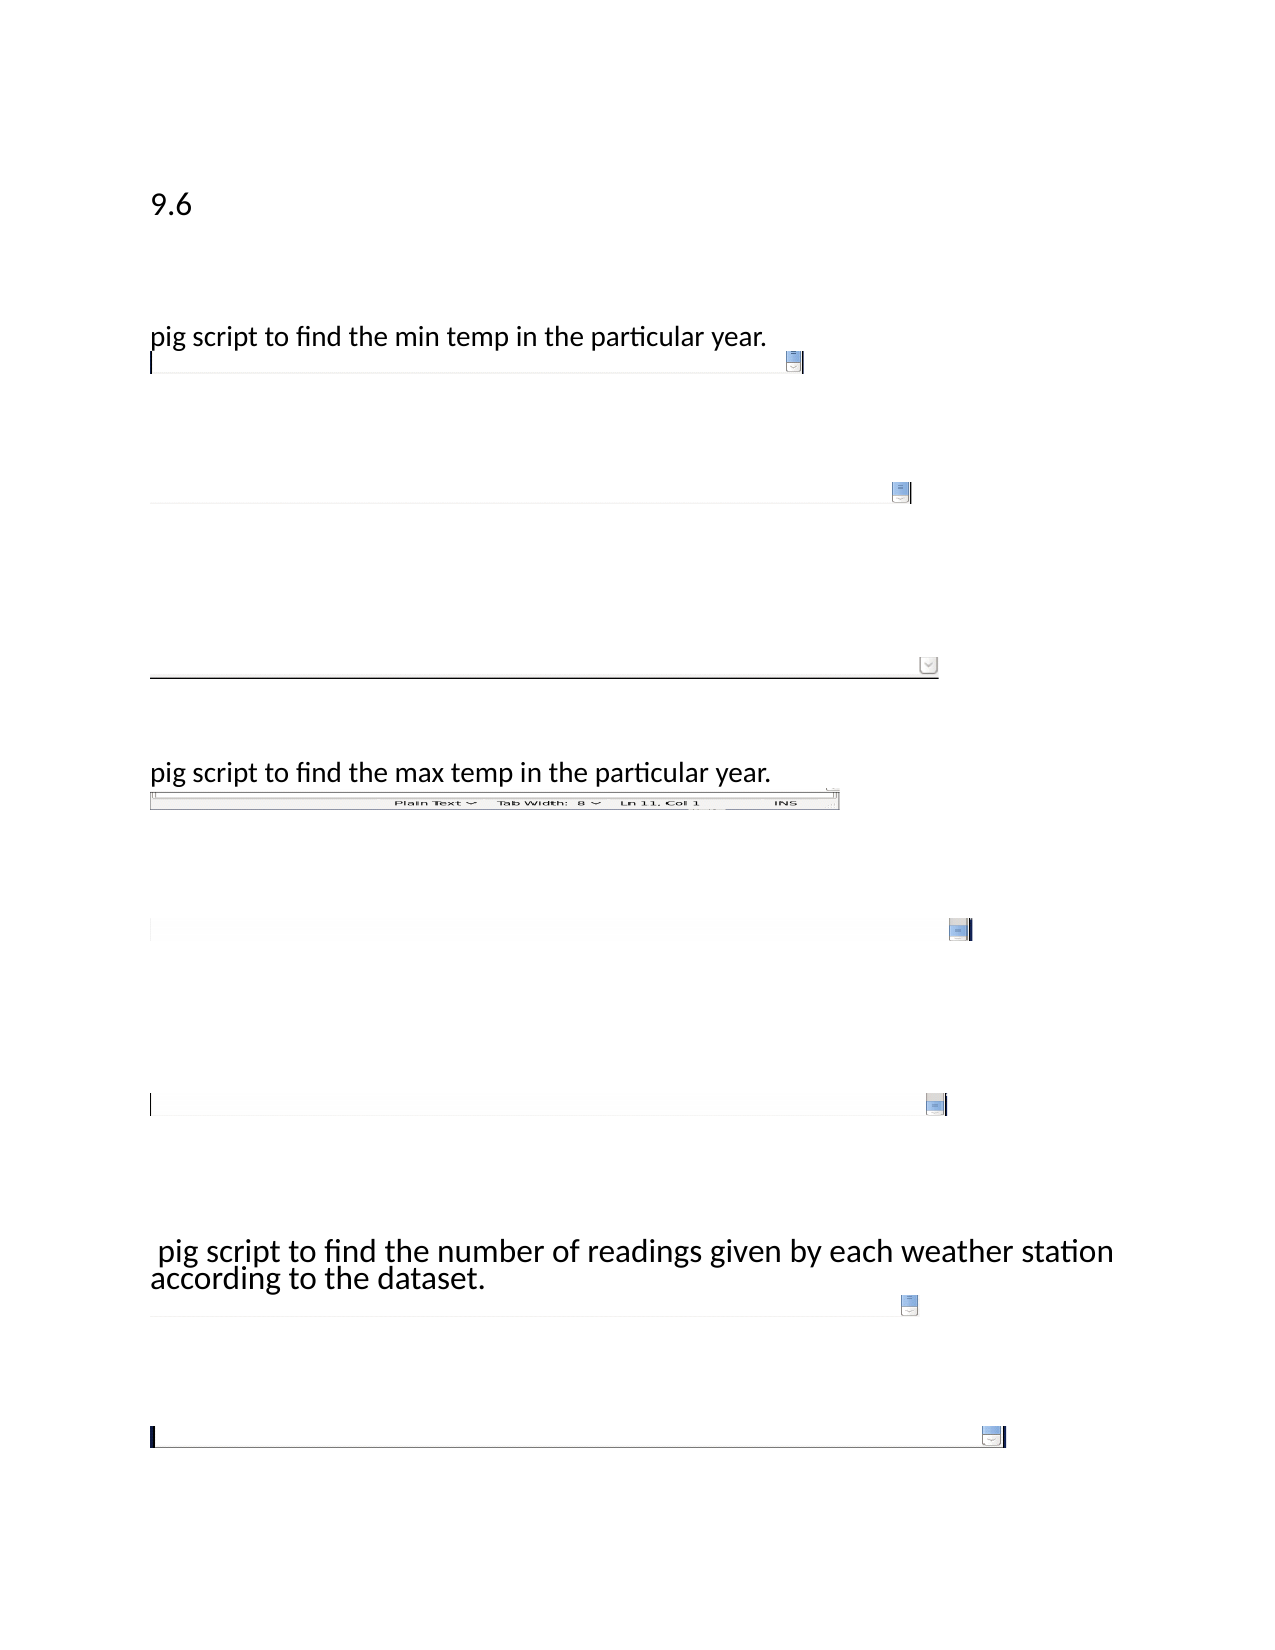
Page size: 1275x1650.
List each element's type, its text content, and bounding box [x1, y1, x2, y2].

text 9.6 [150, 194, 1125, 221]
text pig script to find the max temp in the particular year. [150, 761, 1125, 788]
text pig script to find the min temp in the particular year. [150, 324, 1125, 352]
text pig script to find the number of readings given by each weather station according to the dataset. [150, 1241, 1125, 1295]
